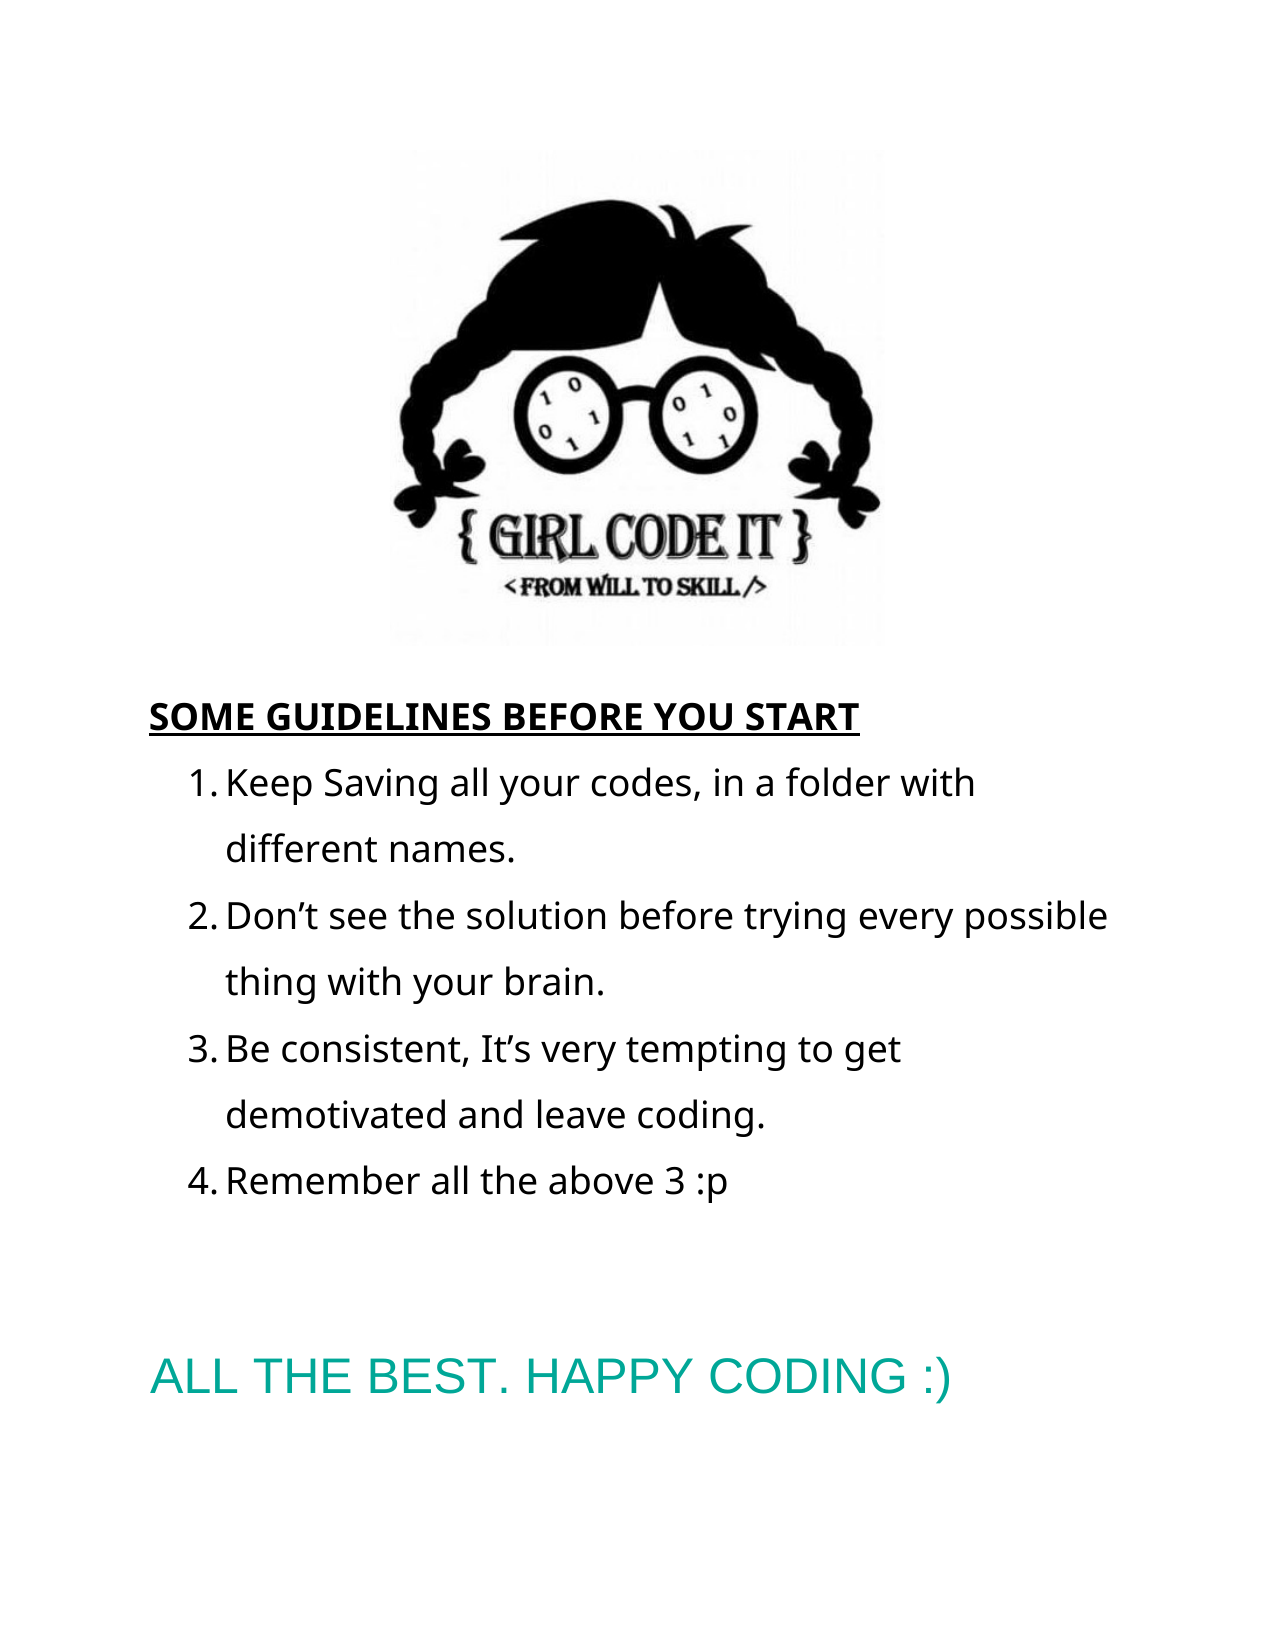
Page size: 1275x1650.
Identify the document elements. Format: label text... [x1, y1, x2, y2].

list Keep Saving all your codes, in a folder with different names. [187, 756, 1127, 874]
list Be consistent, It’s very tempting to get demotivated and leave coding. [187, 1022, 1127, 1139]
text ALL THE BEST. HAPPY CODING :) [150, 1347, 1125, 1404]
text SOME GUIDELINES BEFORE YOU START [148, 690, 1127, 741]
list Don’t see the solution before trying every possible thing with your brain. [187, 889, 1127, 1007]
list Remember all the above 3 :p [187, 1154, 1127, 1206]
picture [389, 150, 886, 646]
